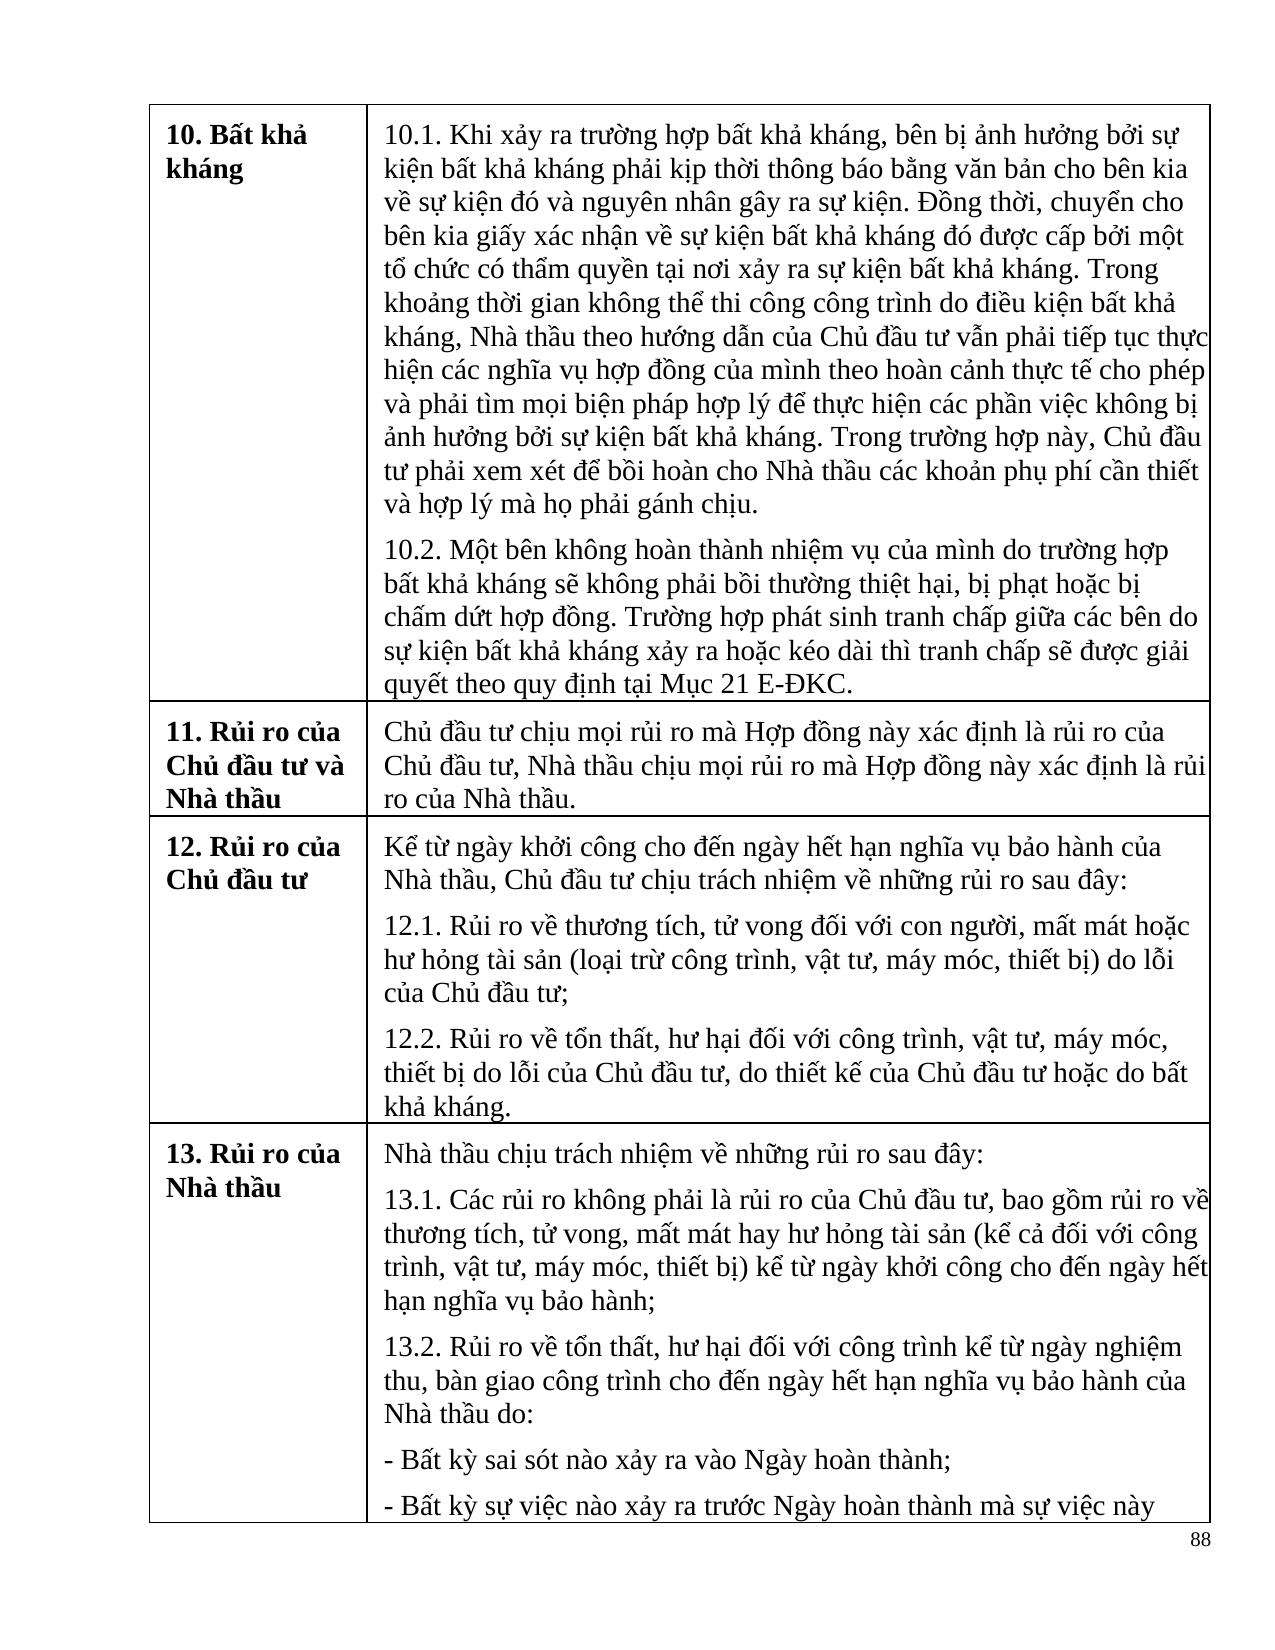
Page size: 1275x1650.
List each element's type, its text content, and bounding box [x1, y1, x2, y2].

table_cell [368, 1124, 1209, 1522]
table_cell 10.1. Khi xảy ra trường hợp bất khả kháng, bên bị ảnh hưởng bởi sự kiện bất khả kháng phải kịp thời thông báo bằng văn bản cho bên kia về sự kiện đó và nguyên nhân gây ra sự kiện. Đồng thời, chuyển cho bên kia giấy xác nhận về sự kiện bất khả kháng đó được cấp bởi một tổ chức có thẩm quyền tại nơi xảy ra sự kiện bất khả kháng. Trong khoảng thời gian không thể thi công công trình do điều kiện bất khả kháng, Nhà thầu theo hướng dẫn của Chủ đầu tư vẫn phải tiếp tục thực hiện các nghĩa vụ hợp đồng của mình theo hoàn cảnh thực tế cho phép và phải tìm mọi biện pháp hợp lý để thực hiện các phần việc không bị ảnh hưởng bởi sự kiện bất khả kháng. Trong trường hợp này, Chủ đầu tư phải xem xét để bồi hoàn cho Nhà thầu các khoản phụ phí cần thiết và hợp lý mà họ phải gánh chịu. 10.2. Một bên không hoàn thành nhiệm vụ của mình do trường hợp bất khả kháng sẽ không phải bồi thường thiệt hại, bị phạt hoặc bị chấm dứt hợp đồng. Trường hợp phát sinh tranh chấp giữa các bên do sự kiện bất khả kháng xảy ra hoặc kéo dài thì tranh chấp sẽ được giải quyết theo quy định tại Mục 21 E-ĐKC. [368, 105, 1209, 700]
table_cell 10. Bất khả kháng [150, 105, 366, 700]
table_cell Kể từ ngày khởi công cho đến ngày hết hạn nghĩa vụ bảo hành của Nhà thầu, Chủ đầu tư chịu trách nhiệm về những rủi ro sau đây: 12.1. Rủi ro về thương tích, tử vong đối với con người, mất mát hoặc hư hỏng tài sản (loại trừ công trình, vật tư, máy móc, thiết bị) do lỗi của Chủ đầu tư; 12.2. Rủi ro về tổn thất, hư hại đối với công trình, vật tư, máy móc, thiết bị do lỗi của Chủ đầu tư, do thiết kế của Chủ đầu tư hoặc do bất khả kháng. [368, 817, 1209, 1122]
table_cell 11. Rủi ro của Chủ đầu tư và Nhà thầu [150, 702, 366, 815]
table_cell 12. Rủi ro của Chủ đầu tư [150, 817, 366, 1122]
table_cell Chủ đầu tư chịu mọi rủi ro mà Hợp đồng này xác định là rủi ro của Chủ đầu tư, Nhà thầu chịu mọi rủi ro mà Hợp đồng này xác định là rủi ro của Nhà thầu. [368, 702, 1209, 815]
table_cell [150, 1124, 366, 1522]
